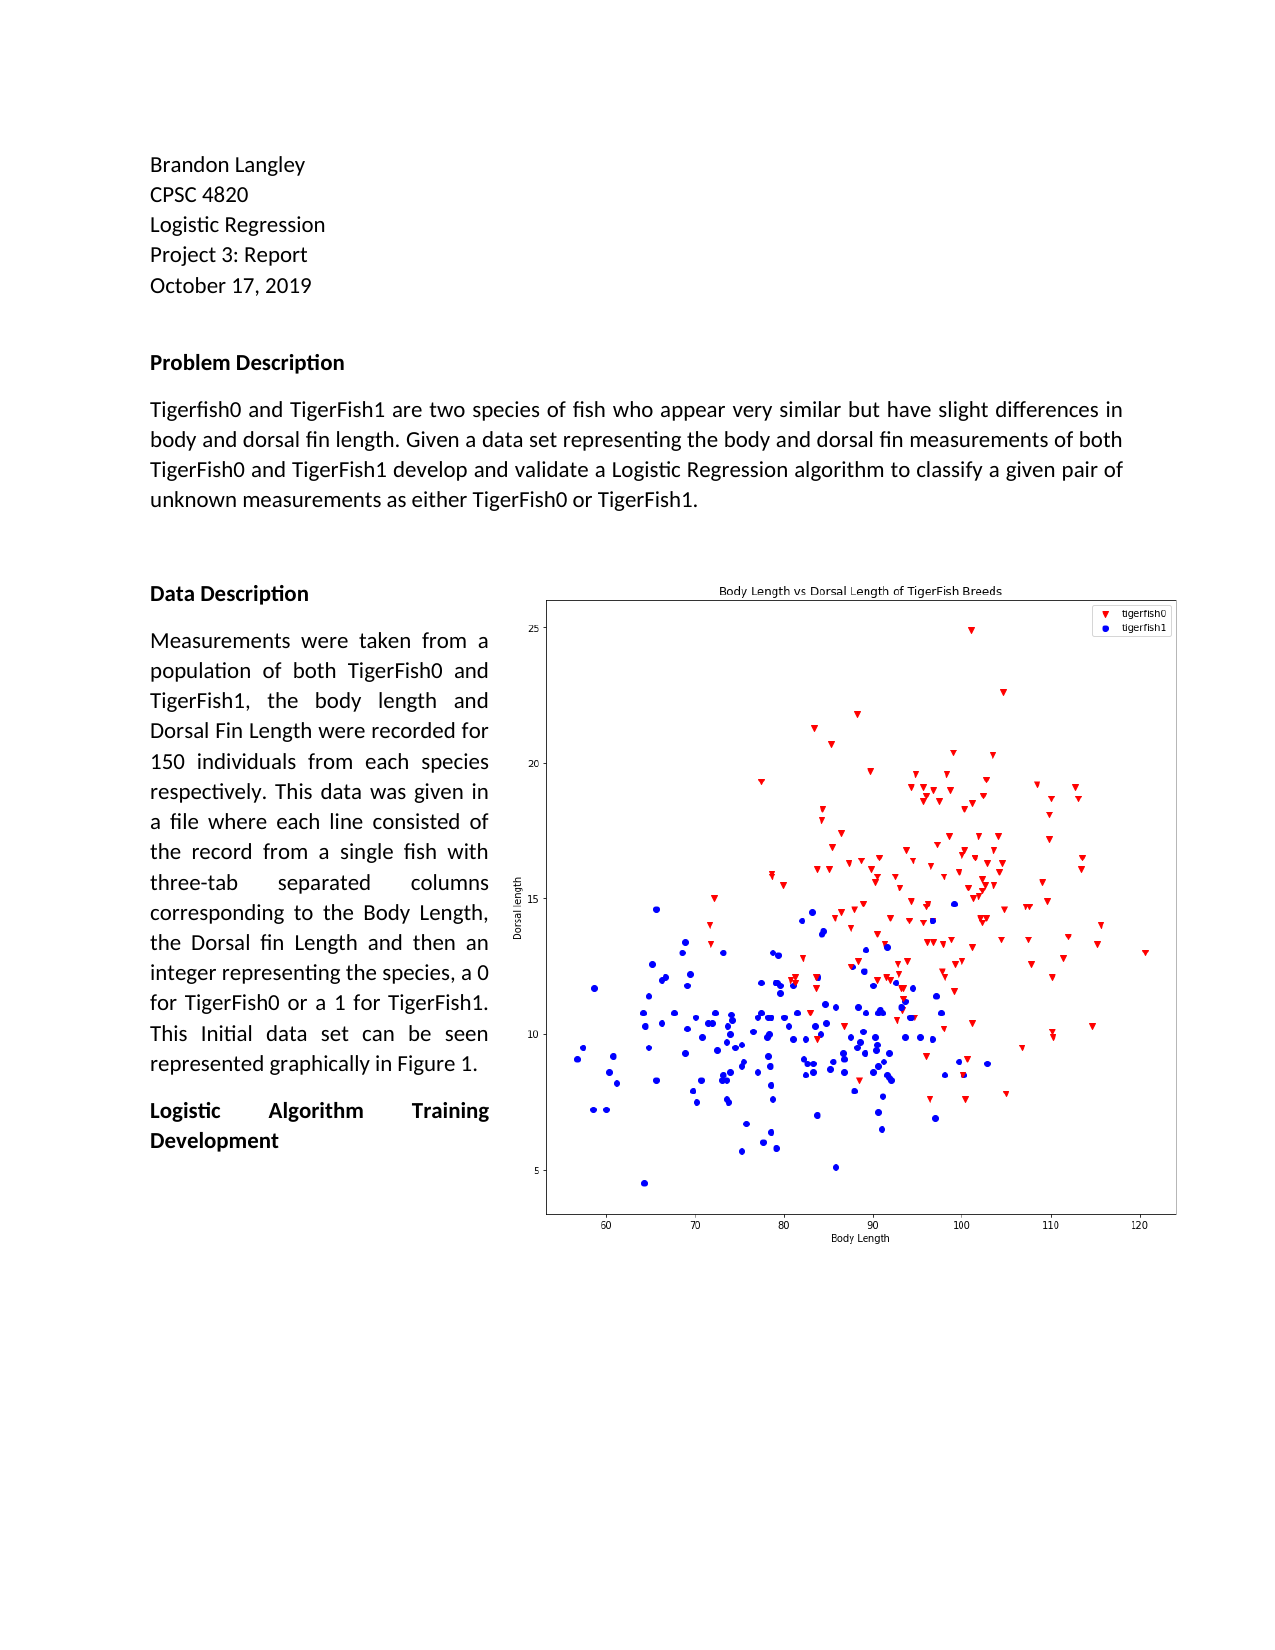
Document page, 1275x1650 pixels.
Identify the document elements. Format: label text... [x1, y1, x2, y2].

text Tigerfish0 and TigerFish1 are two species of fish who appear very similar but have slight differences in body and dorsal fin length. Given a data set representing the body and dorsal fin measurements of both TigerFish0 and TigerFish1 develop and validate a Logistic Regression algorithm to classify a given pair of unknown measurements as either TigerFish0 or TigerFish1. [150, 395, 1125, 513]
picture [507, 580, 1176, 1246]
text Project 3: Report [150, 241, 1125, 269]
text Problem Description [150, 348, 1125, 376]
text Measurements were taken from a population of both TigerFish0 and TigerFish1, the body length and Dorsal Fin Length were recorded for 150 individuals from each species respectively. This data was given in a file where each line consisted of the record from a single fish with three-tab separated columns corresponding to the Body Length, the Dorsal fin Length and then an integer representing the species, a 0 for TigerFish0 or a 1 for TigerFish1. This Initial data set can be seen represented graphically in Figure 1. [150, 626, 507, 1077]
text Logistic Regression [150, 210, 1125, 238]
text Logistic Algorithm Training Development [150, 1096, 507, 1154]
text CPSC 4820 [150, 180, 1125, 208]
text Data Description [150, 579, 1125, 607]
text Brandon Langley [150, 150, 1125, 178]
text October 17, 2019 [150, 271, 1125, 299]
